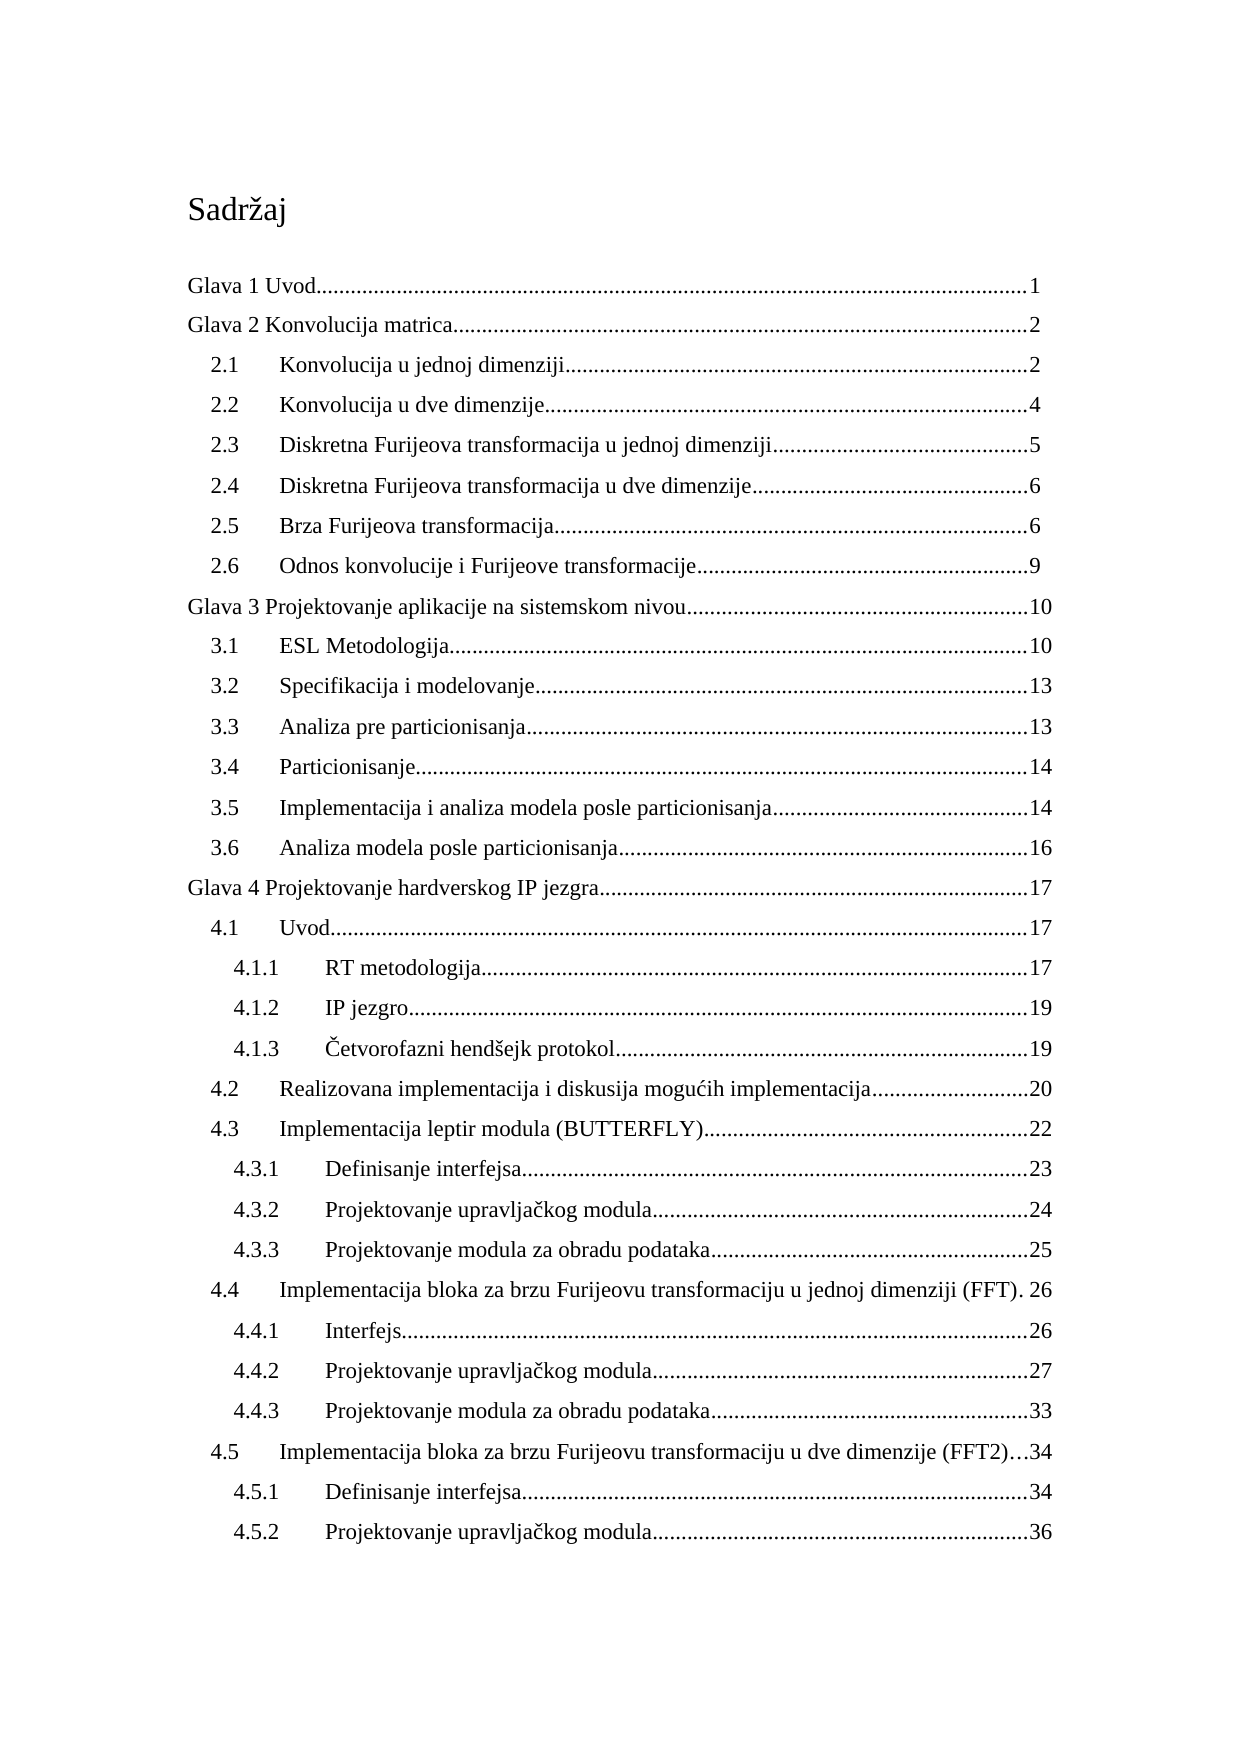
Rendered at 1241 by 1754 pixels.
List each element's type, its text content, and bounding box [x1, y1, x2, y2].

text 2.6 Odnos konvolucije i Furijeove transformacije 9 [210, 552, 1053, 579]
text 4.3.3 Projektovanje modula za obradu podataka 25 [233, 1236, 1053, 1262]
text 4.5.1 Definisanje interfejsa 34 [233, 1478, 1053, 1504]
text 4.4.2 Projektovanje upravljačkog modula 27 [233, 1357, 1053, 1383]
text 4.1.2 IP jezgro 19 [233, 994, 1053, 1021]
text Sadržaj [187, 189, 1053, 228]
text 4.4 Implementacija bloka za brzu Furijeovu transformaciju u jednoj dimenziji (FFT) 26 [210, 1276, 1053, 1303]
text Glava 4 Projektovanje hardverskog IP jezgra 17 [187, 874, 1053, 901]
text Glava 3 Projektovanje aplikacije na sistemskom nivou 10 [187, 593, 1053, 619]
text 4.4.1 Interfejs 26 [233, 1317, 1053, 1343]
text 4.5 Implementacija bloka za brzu Furijeovu transformaciju u dve dimenzije (FFT2) 34 [210, 1438, 1053, 1464]
text 4.1 Uvod 17 [210, 914, 1053, 940]
text Glava 2 Konvolucija matrica 2 [187, 311, 1053, 338]
text 2.3 Diskretna Furijeova transformacija u jednoj dimenziji 5 [210, 432, 1053, 458]
text Glava 1 Uvod 1 [187, 272, 1053, 298]
text 4.1.1 RT metodologija 17 [233, 954, 1053, 980]
text 4.3.2 Projektovanje upravljačkog modula 24 [233, 1196, 1053, 1222]
text 4.1.3 Četvorofazni hendšejk protokol 19 [233, 1034, 1053, 1061]
text 4.4.3 Projektovanje modula za obradu podataka 33 [233, 1397, 1053, 1424]
text 2.5 Brza Furijeova transformacija 6 [210, 512, 1053, 538]
text 2.2 Konvolucija u dve dimenzije 4 [210, 391, 1053, 418]
text 4.2 Realizovana implementacija i diskusija mogućih implementacija 20 [210, 1075, 1053, 1101]
text 4.3.1 Definisanje interfejsa 23 [233, 1156, 1053, 1182]
text 3.4 Particionisanje 14 [210, 753, 1053, 779]
text 3.6 Analiza modela posle particionisanja 16 [210, 834, 1053, 860]
text 2.1 Konvolucija u jednoj dimenziji 2 [210, 351, 1053, 377]
text 3.3 Analiza pre particionisanja 13 [210, 713, 1053, 739]
text 3.5 Implementacija i analiza modela posle particionisanja 14 [210, 793, 1053, 820]
text 3.2 Specifikacija i modelovanje 13 [210, 673, 1053, 699]
text 2.4 Diskretna Furijeova transformacija u dve dimenzije 6 [210, 472, 1053, 498]
text 4.3 Implementacija leptir modula (BUTTERFLY) 22 [210, 1115, 1053, 1142]
text 4.5.2 Projektovanje upravljačkog modula 36 [233, 1518, 1053, 1545]
text 3.1 ESL Metodologija 10 [210, 632, 1053, 659]
